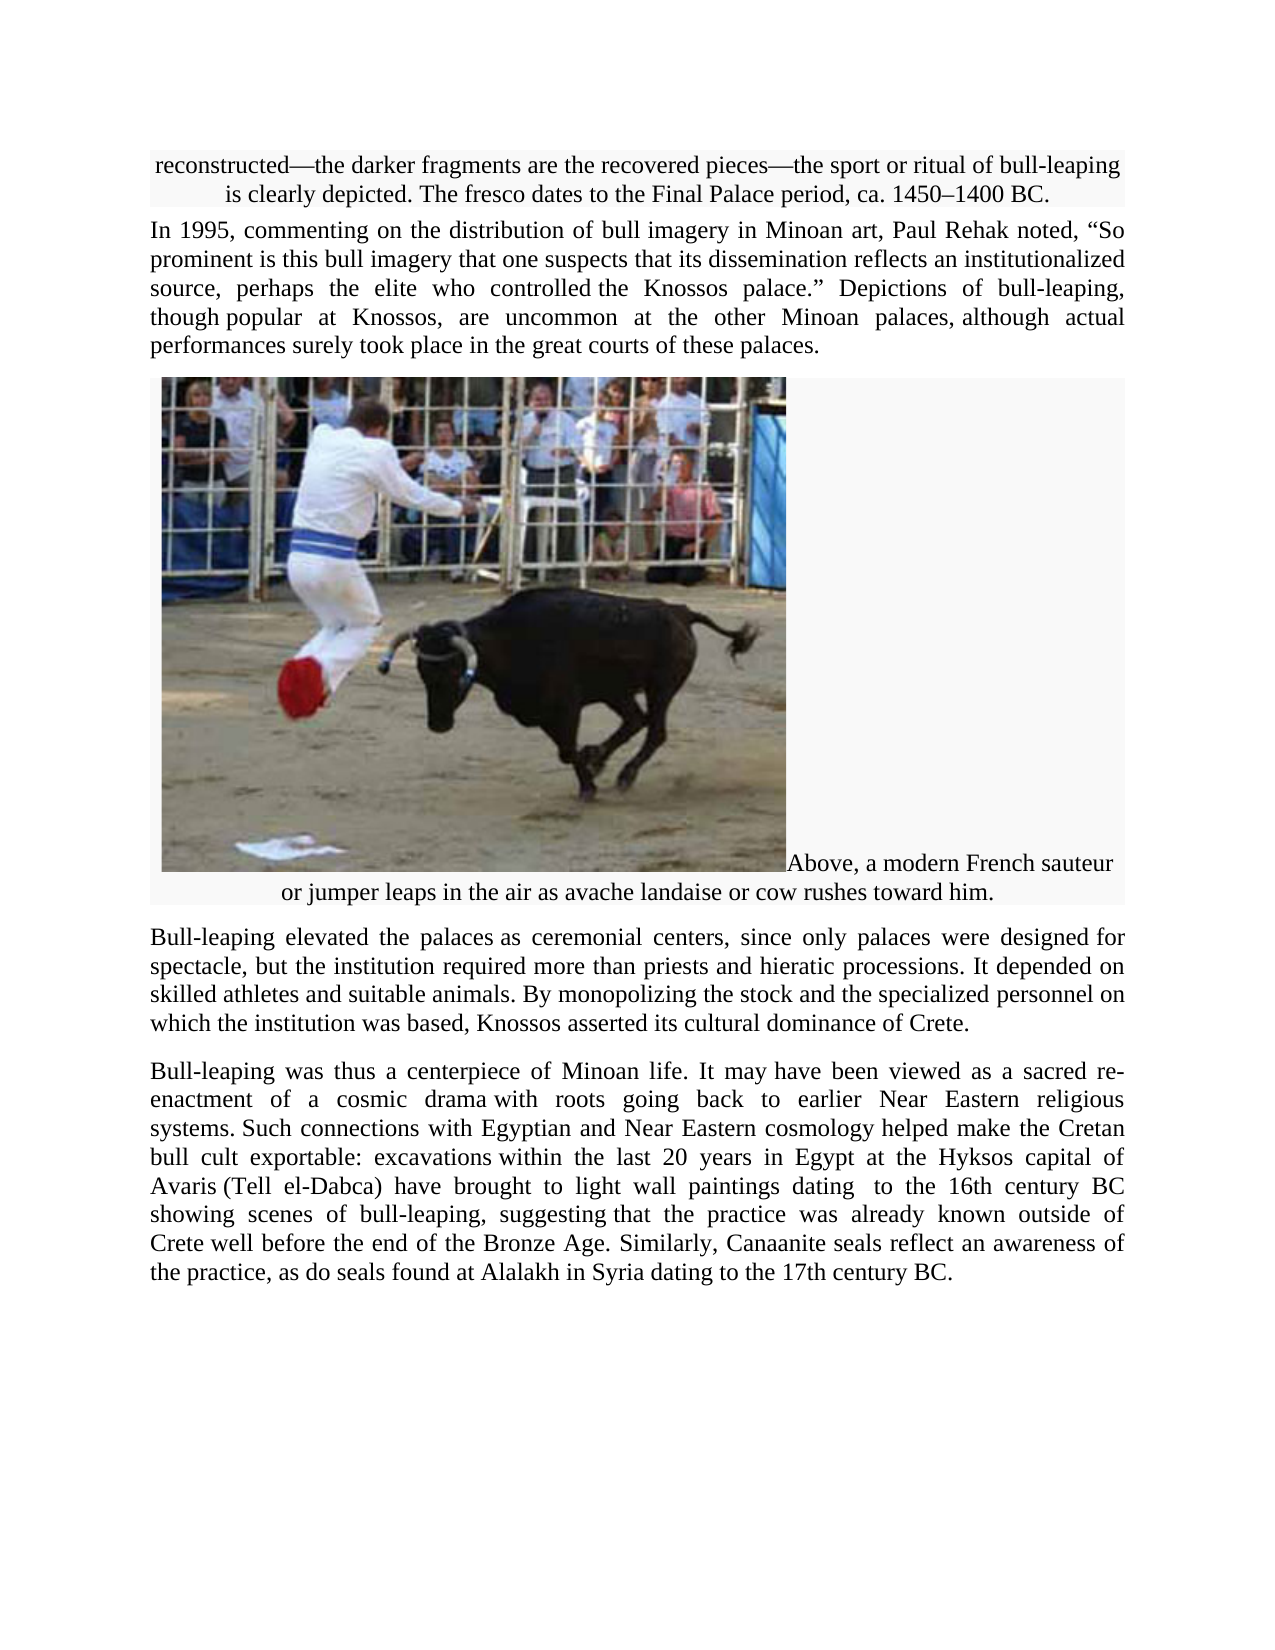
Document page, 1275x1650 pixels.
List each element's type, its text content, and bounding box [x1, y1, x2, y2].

text Bull-leaping was thus a centerpiece of Minoan life. It may have been viewed as a sacred re-enactment of a cosmic drama with roots going back to earlier Near Eastern religious systems. Such connections with Egyptian and Near Eastern cosmology helped make the Cretan bull cult exportable: excavations within the last 20 years in Egypt at the Hyksos capital of Avaris (Tell el-Dabca) have brought to light wall paintings dating to the 16th century BC showing scenes of bull-leaping, suggesting that the practice was already known outside of Crete well before the end of the Bronze Age. Similarly, Canaanite seals reflect an awareness of the practice, as do seals found at Alalakh in Syria dating to the 17th century BC. [150, 1056, 1125, 1286]
text In 1995, commenting on the distribution of bull imagery in Minoan art, Paul Rehak noted, “So prominent is this bull imagery that one suspects that its dissemination reflects an institutionalized source, perhaps the elite who controlled the Knossos palace.” Depictions of bull-leaping, though popular at Knossos, are uncommon at the other Minoan palaces, although actual performances surely took place in the great courts of these palaces. [150, 215, 1125, 359]
picture [161, 377, 787, 872]
text Bull-leaping elevated the palaces as ceremonial centers, since only palaces were designed for spectacle, but the institution required more than priests and hieratic processions. It depended on skilled athletes and suitable animals. By monopolizing the stock and the specialized personnel on which the institution was based, Knossos asserted its cultural dominance of Crete. [150, 922, 1125, 1037]
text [150, 150, 1125, 207]
